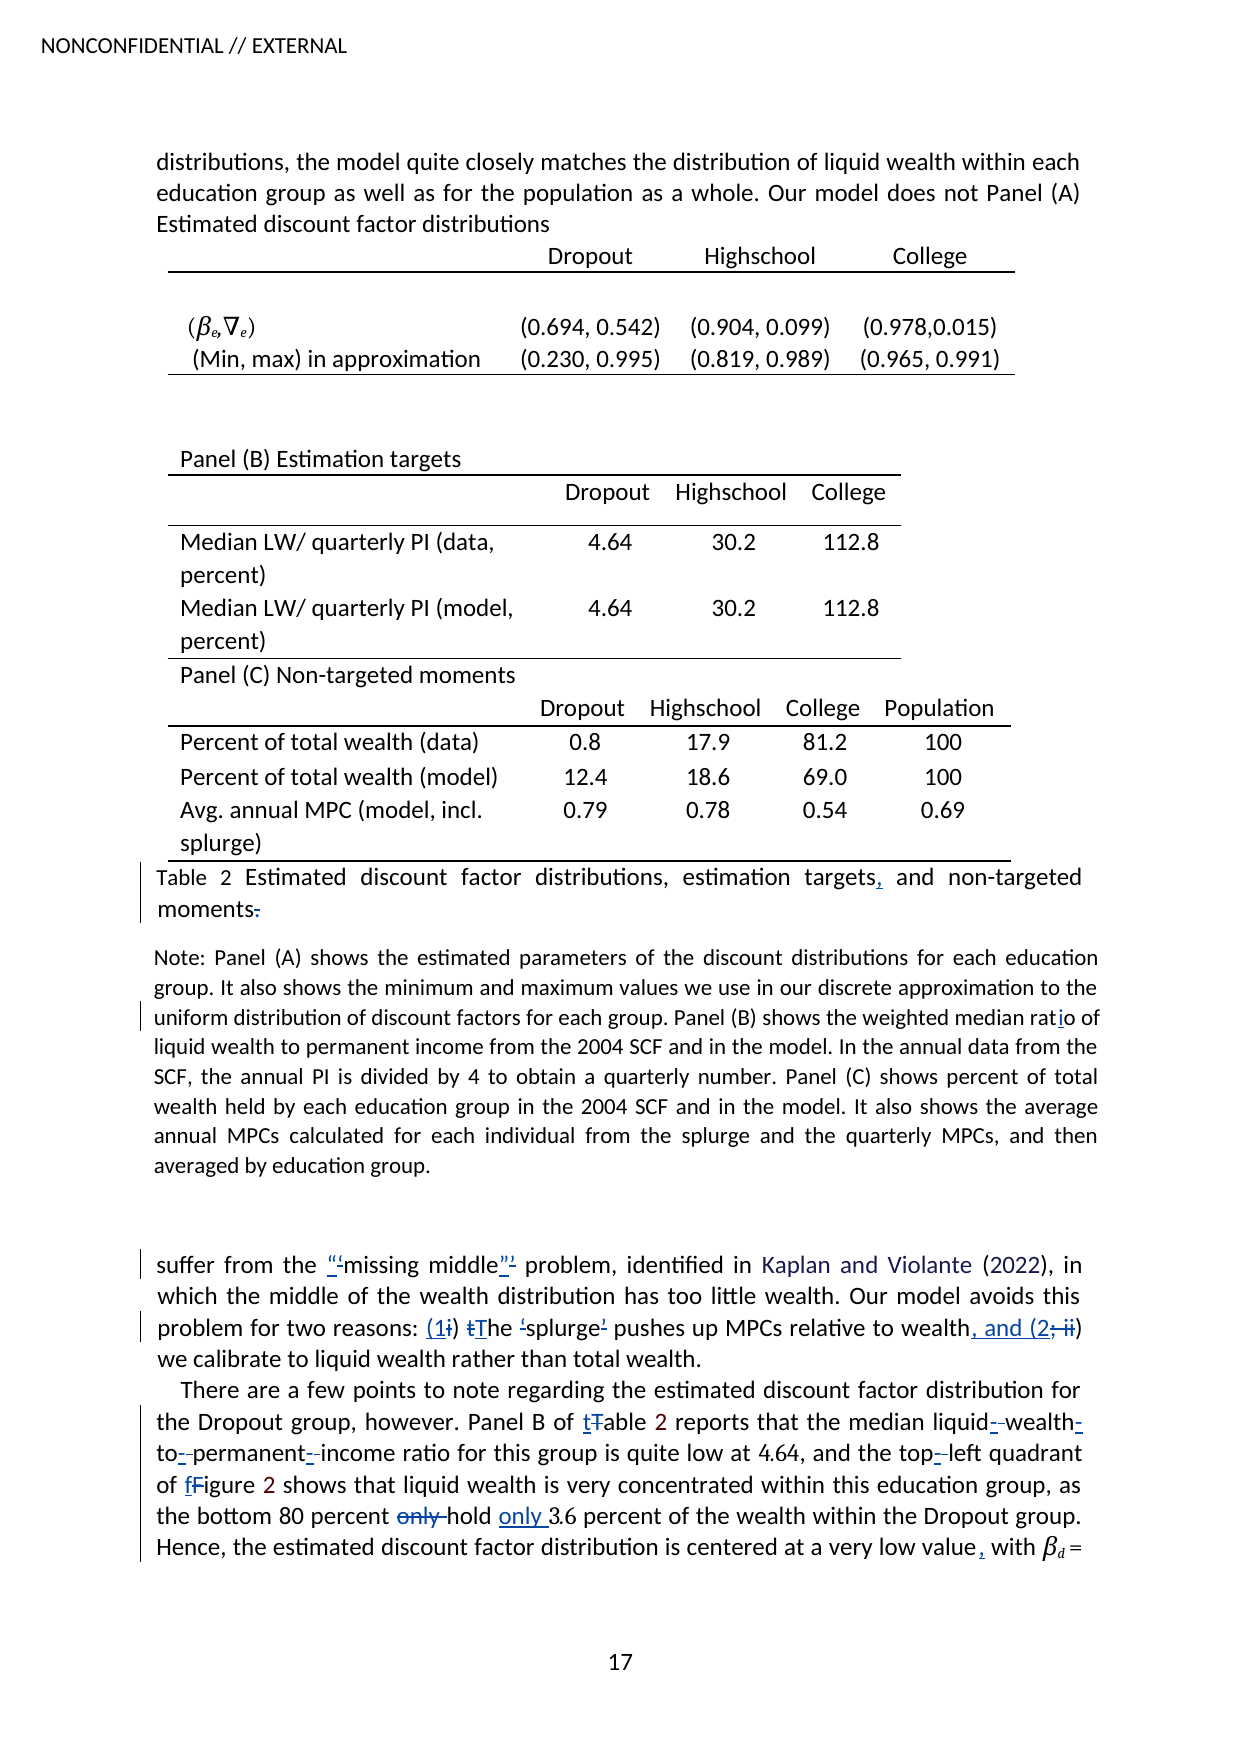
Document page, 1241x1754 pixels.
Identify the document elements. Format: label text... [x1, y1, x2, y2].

table_cell Percent of total wealth (model) [168, 761, 540, 794]
text (Min, max) in approximation (0.230, 0.995) (0.819, 0.989) (0.965, 0.991) [155, 343, 1112, 373]
table_header College [811, 476, 901, 525]
table_cell Highschool [650, 659, 786, 725]
table_cell Percent of total wealth (data) [168, 727, 540, 761]
table_cell College [786, 659, 884, 725]
table_cell 69.0 [786, 761, 884, 794]
table_cell 0.54 [786, 794, 884, 860]
table_cell Median LW/ quarterly PI (model, percent) [168, 592, 565, 658]
table_cell 30.2 [675, 592, 811, 658]
text Dropout Highschool College [155, 240, 1112, 271]
table_cell 0.69 [884, 794, 1011, 860]
table_cell 12.4 [540, 761, 649, 794]
table_cell 30.2 [675, 526, 811, 592]
table_cell 0.79 [540, 794, 649, 860]
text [156, 146, 1082, 239]
table_cell 4.64 [565, 526, 675, 592]
text Note: Panel (A) shows the estimated parameters of the discount distributions for each education group. It also shows the minimum and maximum values we use in our discrete approximation to the uniform distribution of discount factors for each group. Panel (B) shows the weighted median rato of liquid wealth to permanent income from the 2004 SCF and in the model. In the annual data from the SCF, the annual PI is divided by 4 to obtain a quarterly number. Panel (C) shows percent of total wealth held by each education group in the 2004 SCF and in the model. It also shows the average annual MPCs calculated for each individual from the splurge and the quarterly MPCs, and then averaged by education group. [153, 943, 1100, 1179]
text Table 2 Estimated discount factor distributions, estimation targets and non-targeted moments [156, 862, 1082, 923]
text (βe,∇e) (0.694, 0.542) (0.904, 0.099) (0.978,0.015) [155, 311, 1112, 342]
table_header Dropout [565, 476, 675, 525]
table_cell 81.2 [786, 727, 884, 761]
table_cell Avg. annual MPC (model, incl. splurge) [168, 794, 540, 860]
text Panel (B) Estimation targets [180, 443, 1082, 473]
table_cell Dropout [540, 659, 649, 725]
table_cell Population [884, 658, 1011, 725]
table_cell 18.6 [650, 761, 786, 794]
table_cell 4.64 [565, 592, 675, 658]
table_cell 112.8 [811, 592, 901, 658]
table_cell 0.78 [650, 794, 786, 860]
table_cell 100 [884, 761, 1011, 794]
text suffer from the missing middle problem, identified in Kaplan and Violante (2022), in which the middle of the wealth distribution has too little wealth. Our model avoids this problem for two reasons: ) he splurge pushes up MPCs relative to wealth) we calibrate to liquid wealth rather than total wealth. [156, 1249, 1082, 1373]
table_header Highschool [675, 476, 811, 525]
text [156, 1375, 1082, 1562]
table_cell Panel (C) Non-targeted moments [168, 659, 540, 725]
table_cell Median LW/ quarterly PI (data, percent) [168, 526, 565, 592]
table_cell 100 [884, 727, 1011, 761]
table_header [168, 476, 565, 525]
table_cell 0.8 [540, 727, 649, 761]
table_cell 112.8 [811, 526, 901, 592]
table_cell 17.9 [650, 727, 786, 761]
